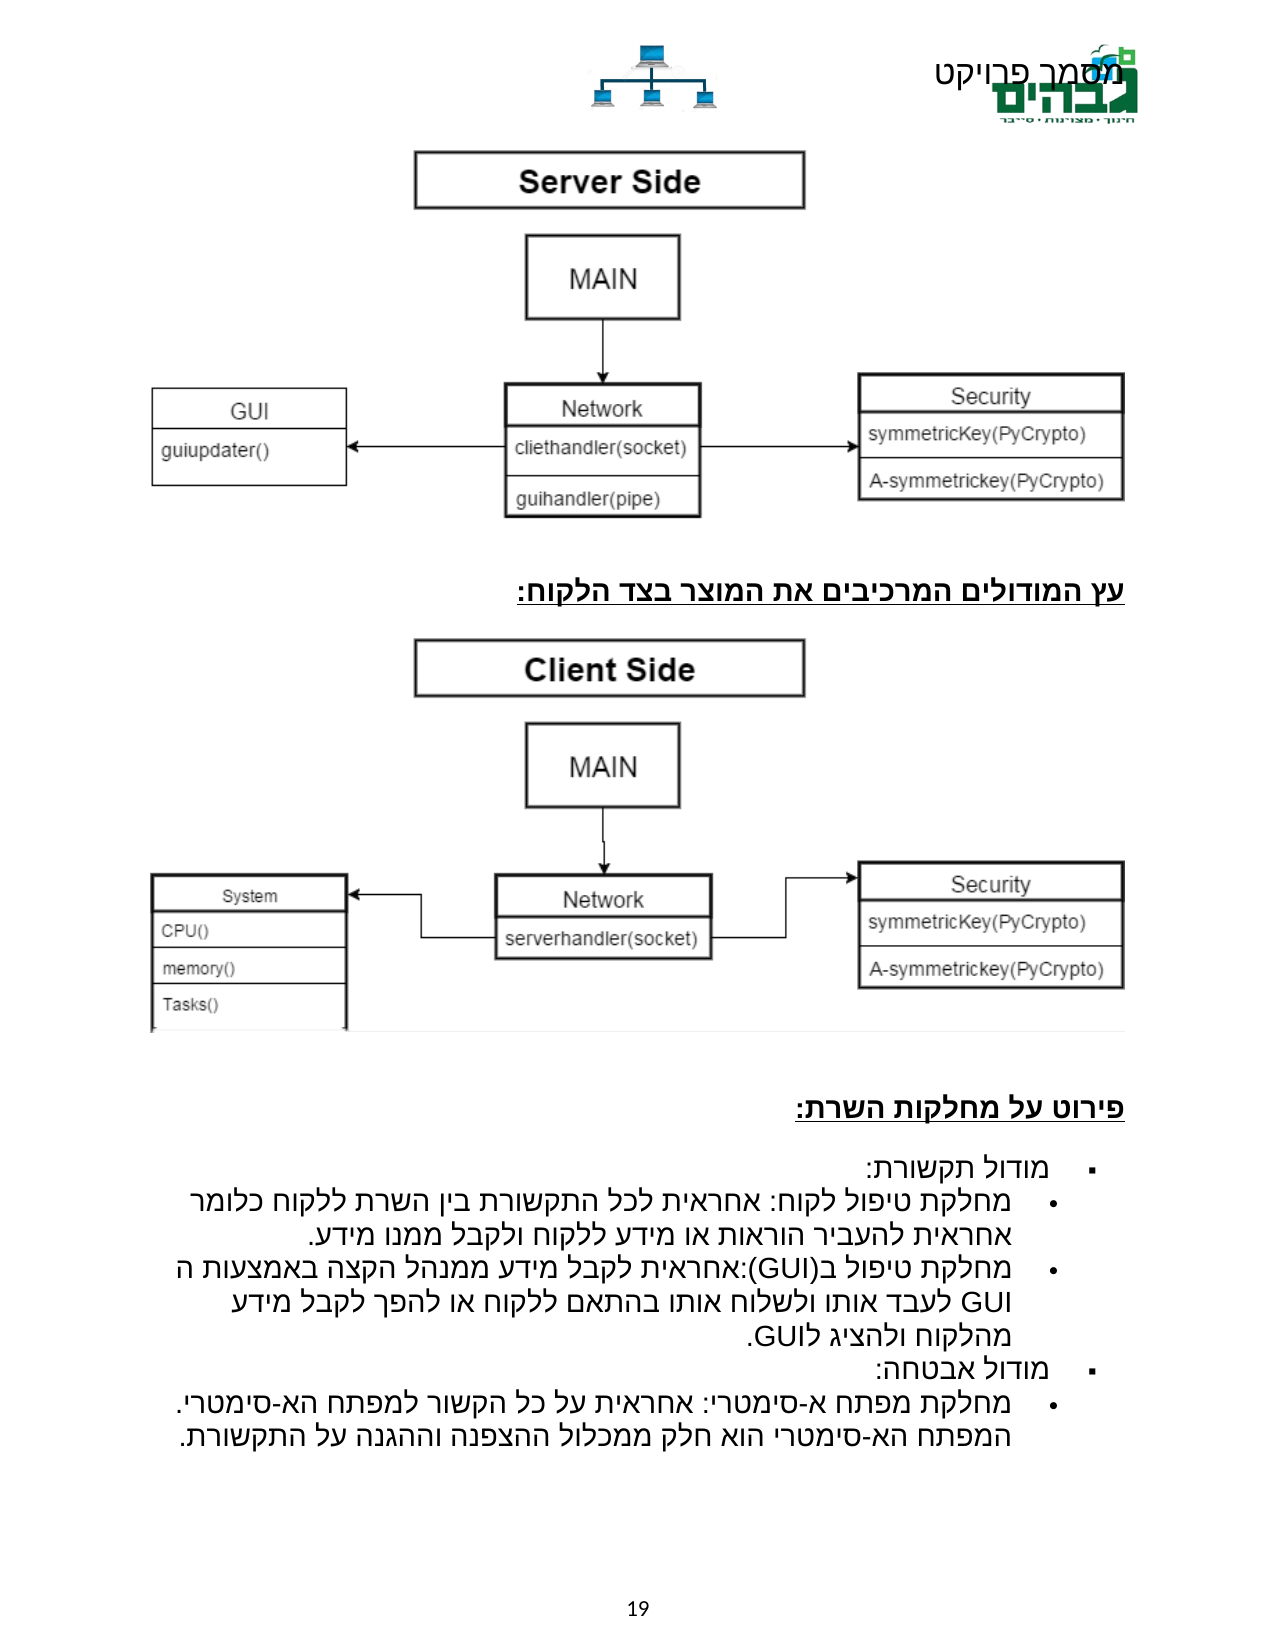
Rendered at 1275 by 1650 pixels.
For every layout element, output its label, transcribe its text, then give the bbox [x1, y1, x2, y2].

list מחלקת טיפול ב(GUI):אחראית לקבל מידע ממנהל הקצה באמצעות הGUI לעבד אותו ולשלוח אותו בהתאם ללקוח או להפך לקבל מידע מהלקוח ולהציג לGUI. [150, 1252, 1050, 1352]
list מודול תקשורת: [150, 1151, 1087, 1184]
list מחלקת טיפול לקוח: אחראית לכל התקשורת בין השרת ללקוח כלומר אחראית להעביר הוראות או מידע ללקוח ולקבל ממנו מידע. [150, 1184, 1050, 1252]
text פירוט על מחלקות השרת: [150, 1092, 1125, 1125]
picture [972, 39, 1155, 129]
picture [150, 150, 1125, 521]
list מודול אבטחה: [150, 1352, 1087, 1386]
picture [587, 38, 717, 112]
picture [150, 638, 1125, 1033]
list מחלקת מפתח א-סימטרי: אחראית על כל הקשור למפתח הא-סימטרי. המפתח הא-סימטרי הוא חלק ממכלול ההצפנה וההגנה על התקשורת. [150, 1386, 1050, 1453]
text עץ המודולים המרכיבים את המוצר בצד הלקוח: [150, 574, 1125, 608]
